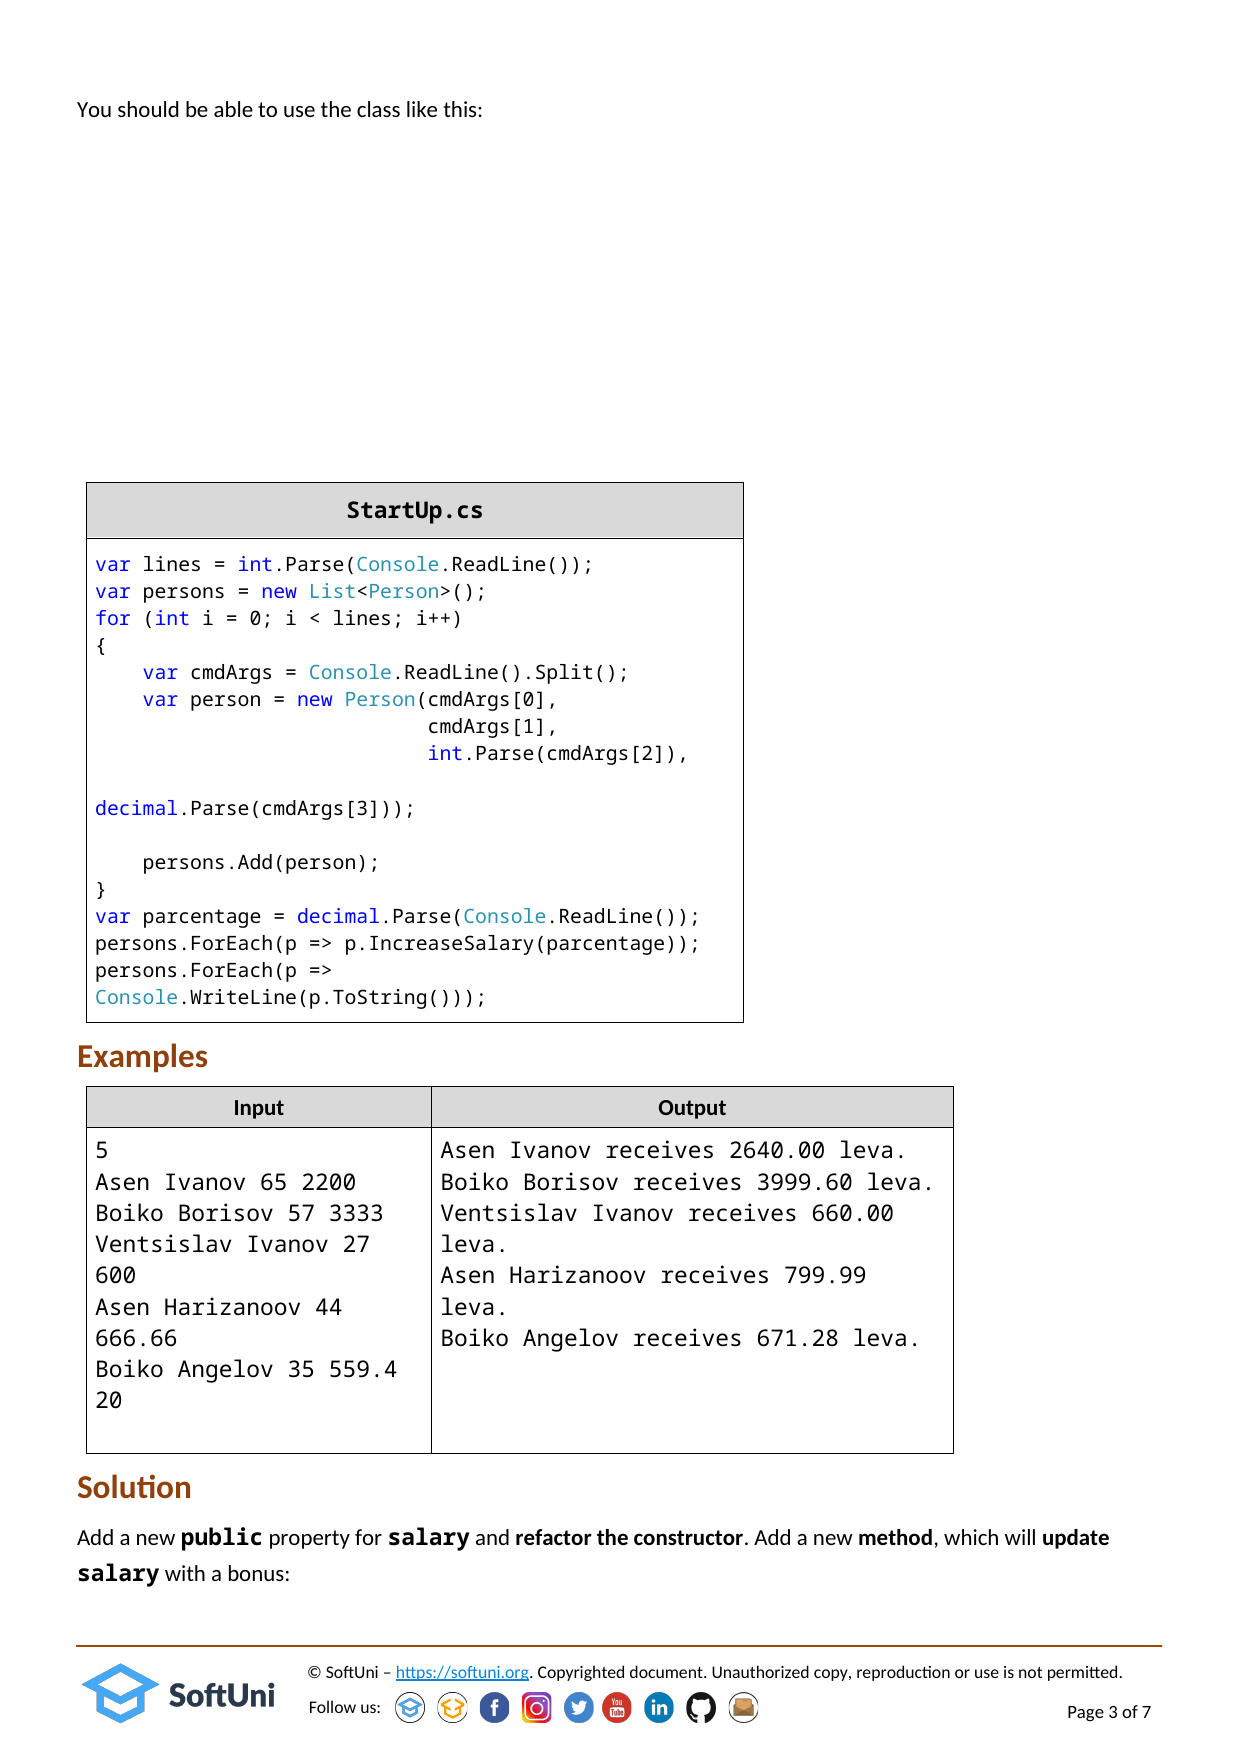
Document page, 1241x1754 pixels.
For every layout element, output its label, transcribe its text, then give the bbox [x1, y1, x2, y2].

subtitle Examples [77, 1035, 1163, 1076]
picture [564, 1692, 594, 1723]
picture [602, 1692, 632, 1723]
picture [479, 1692, 510, 1723]
table_header Output [432, 1087, 953, 1127]
picture [728, 1692, 759, 1723]
picture [665, 1692, 674, 1701]
picture [644, 1692, 653, 1701]
picture [75, 1658, 281, 1729]
table_cell 5 Asen Ivanov 65 2200 Boiko Borisov 57 3333 Ventsislav Ivanov 27 600 Asen Harizanoov 44 666.66 Boiko Angelov 35 559.4 20 [87, 1128, 431, 1453]
picture [395, 1692, 425, 1723]
table_cell Asen Ivanov receives 2640.00 leva. Boiko Borisov receives 3999.60 leva. Ventsislav Ivanov receives 660.00 leva. Asen Harizanoov receives 799.99 leva. Boiko Angelov receives 671.28 leva. [432, 1128, 953, 1453]
picture [686, 1692, 716, 1723]
subtitle Solution [77, 1466, 1163, 1507]
text Add a new public property for salary and refactor the constructor. Add a new method, which will update salary with a bonus: [77, 1521, 1163, 1588]
table_cell var lines = int.Parse(Console.ReadLine()); var persons = new List<Person>(); for (int i = 0; i < lines; i++) { var cmdArgs = Console.ReadLine().Split(); var person = new Person(cmdArgs[0], cmdArgs[1], int.Parse(cmdArgs[2]), decimal.Parse(cmdArgs[3])); persons.Add(person); } var parcentage = decimal.Parse(Console.ReadLine()); persons.ForEach(p => p.IncreaseSalary(parcentage)); persons.ForEach(p => Console.WriteLine(p.ToString())); [87, 539, 743, 1022]
table_header Input [87, 1087, 431, 1127]
text You should be able to use the class like this: [77, 95, 1163, 123]
picture [665, 1714, 674, 1723]
table_header StartUp.cs [87, 483, 743, 537]
picture [522, 1692, 552, 1723]
picture [644, 1714, 653, 1723]
picture [658, 1705, 667, 1714]
picture [437, 1692, 468, 1723]
